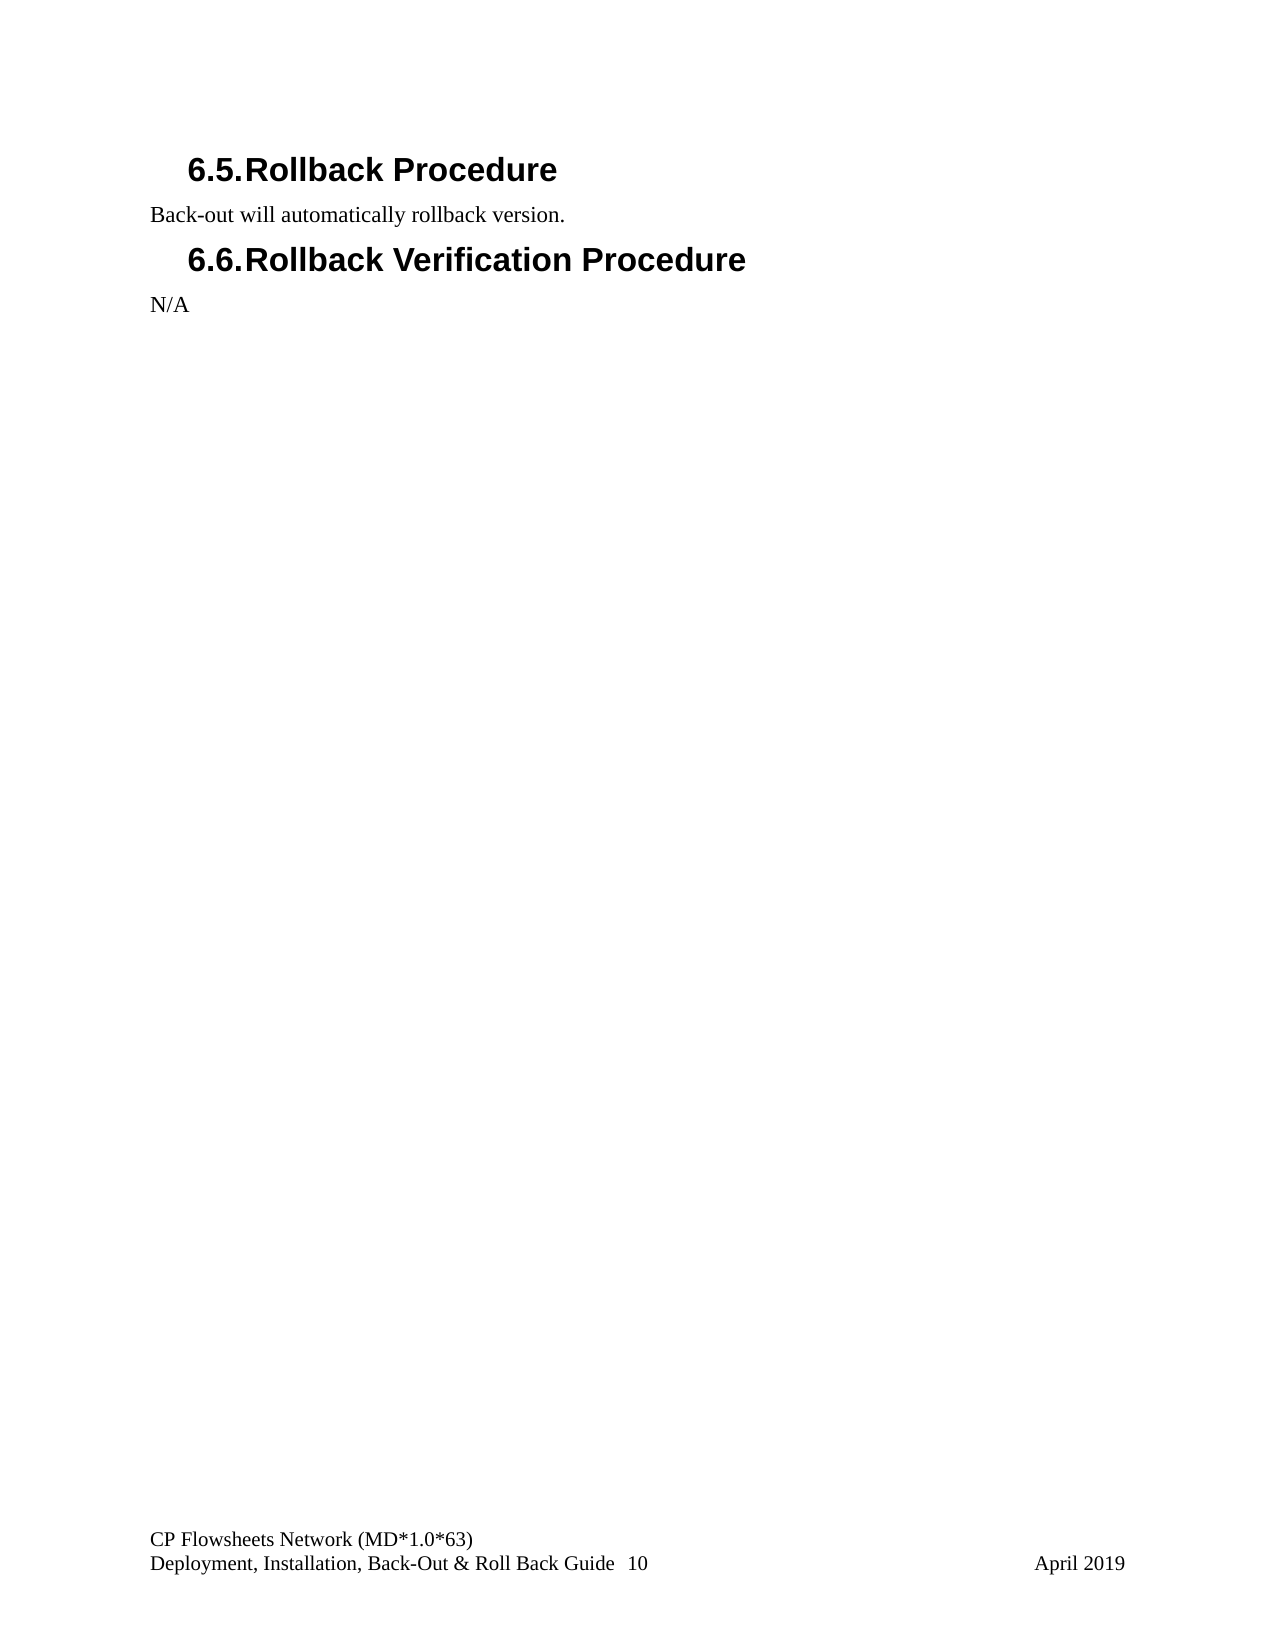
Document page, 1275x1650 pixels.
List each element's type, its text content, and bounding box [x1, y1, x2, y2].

subtitle Rollback Procedure [187, 150, 1125, 188]
text Back-out will automatically rollback version. [150, 201, 1125, 227]
text N/A [150, 291, 1125, 317]
subtitle Rollback Verification Procedure [187, 240, 1125, 278]
